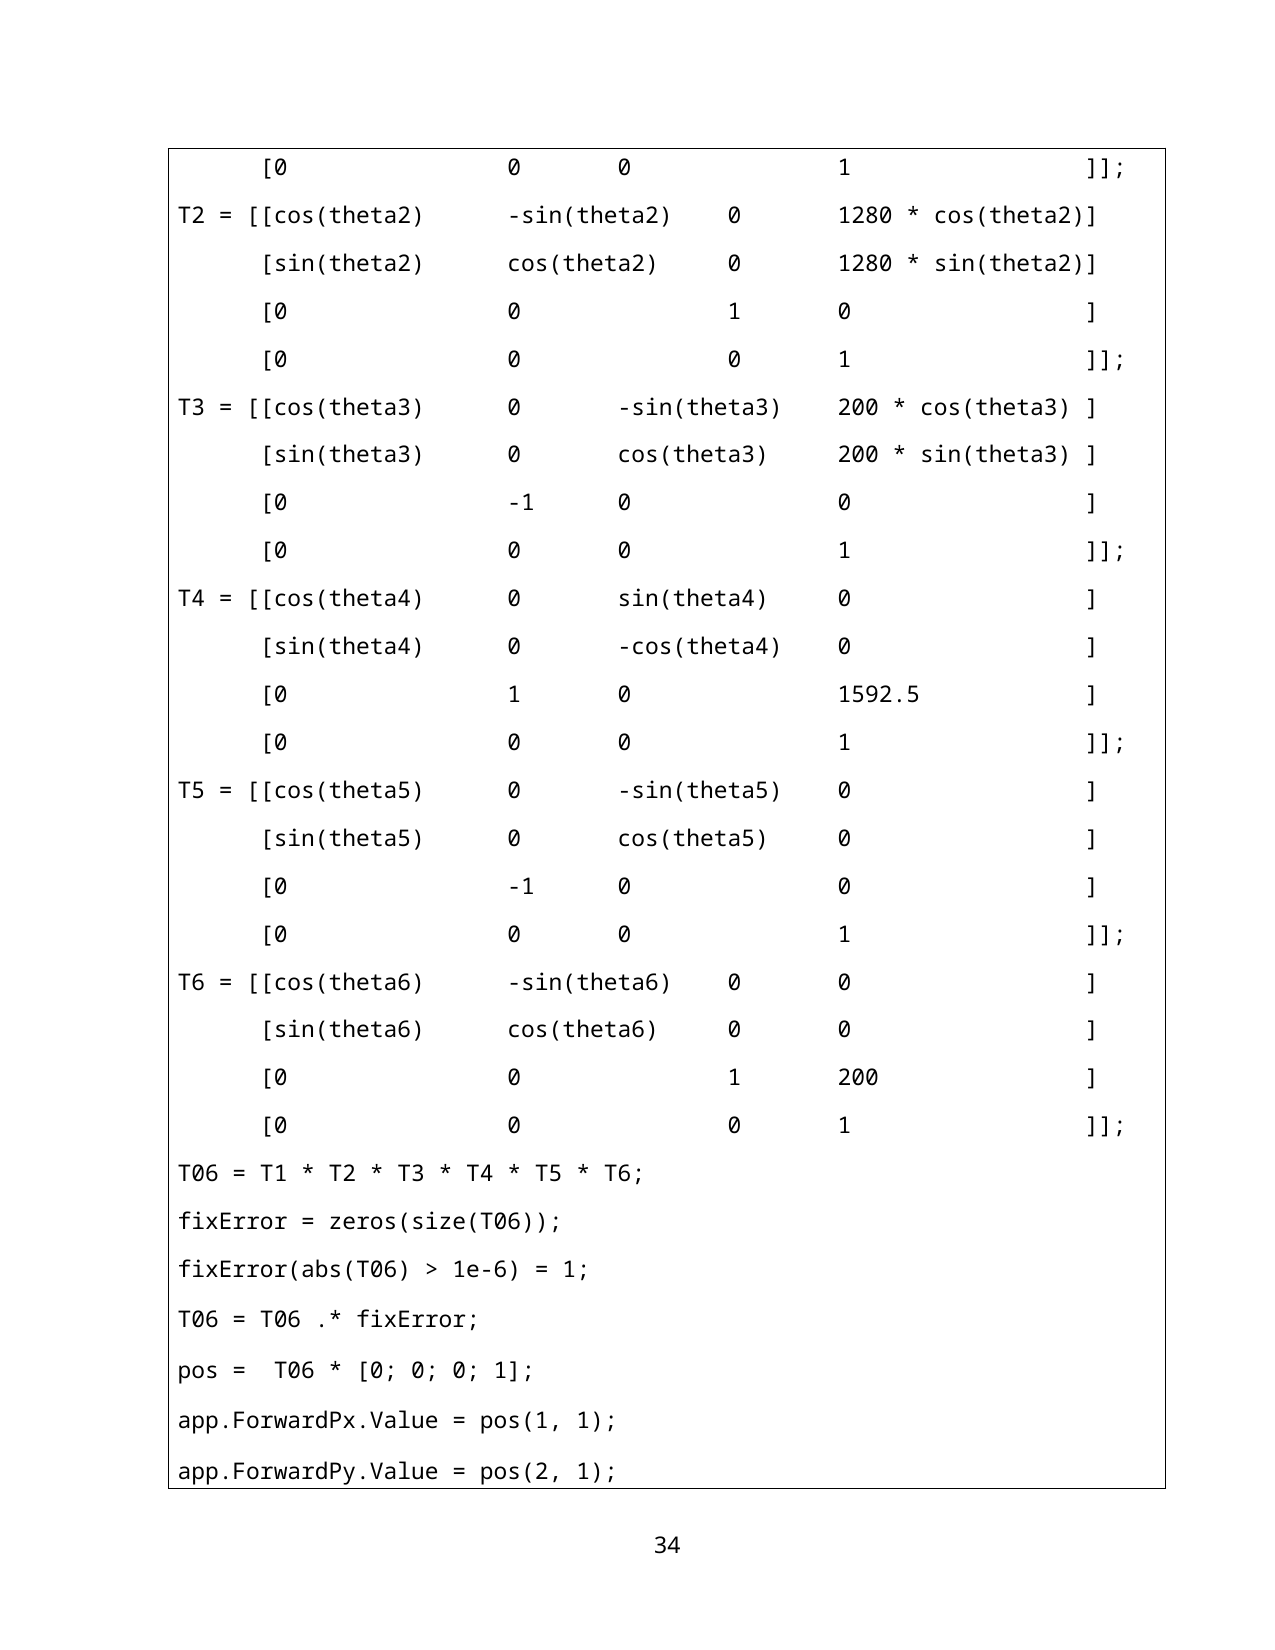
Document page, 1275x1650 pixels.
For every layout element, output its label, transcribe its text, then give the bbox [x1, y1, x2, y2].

text [0 0 0 1 ]]; [169, 914, 1165, 949]
text [0 -1 0 0 ] [169, 483, 1165, 517]
text [0 0 1 0 ] [169, 291, 1165, 326]
text T06 = T06 .* fixError; [169, 1300, 1165, 1334]
text T3 = [[cos(theta3) 0 -sin(theta3) 200 * cos(theta3) ] [169, 387, 1165, 422]
text fixError = zeros(size(T06)); [169, 1202, 1165, 1236]
text T06 = T1 * T2 * T3 * T4 * T5 * T6; [169, 1154, 1165, 1188]
text [sin(theta5) 0 cos(theta5) 0 ] [169, 818, 1165, 853]
text [0 0 0 1 ]]; [169, 723, 1165, 757]
text [0 1 0 1592.5 ] [169, 675, 1165, 709]
text fixError(abs(T06) > 1e-6) = 1; [169, 1250, 1165, 1284]
text app.ForwardPx.Value = pos(1, 1); [169, 1401, 1165, 1435]
text [0 0 0 1 ]]; [169, 149, 1165, 182]
text [0 0 0 1 ]]; [169, 1106, 1165, 1140]
text T4 = [[cos(theta4) 0 sin(theta4) 0 ] [169, 579, 1165, 613]
text [0 0 0 1 ]]; [169, 339, 1165, 374]
text [0 -1 0 0 ] [169, 866, 1165, 901]
text T5 = [[cos(theta5) 0 -sin(theta5) 0 ] [169, 771, 1165, 805]
text T6 = [[cos(theta6) -sin(theta6) 0 0 ] [169, 962, 1165, 997]
text [sin(theta6) cos(theta6) 0 0 ] [169, 1010, 1165, 1044]
text [sin(theta2) cos(theta2) 0 1280 * sin(theta2)] [169, 243, 1165, 278]
text pos = T06 * [0; 0; 0; 1]; [169, 1351, 1165, 1385]
text app.ForwardPy.Value = pos(2, 1); [169, 1451, 1165, 1488]
text [0 0 1 200 ] [169, 1058, 1165, 1092]
text [0 0 0 1 ]]; [169, 531, 1165, 565]
text [sin(theta3) 0 cos(theta3) 200 * sin(theta3) ] [169, 435, 1165, 469]
text [sin(theta4) 0 -cos(theta4) 0 ] [169, 627, 1165, 661]
text T2 = [[cos(theta2) -sin(theta2) 0 1280 * cos(theta2)] [169, 196, 1165, 230]
